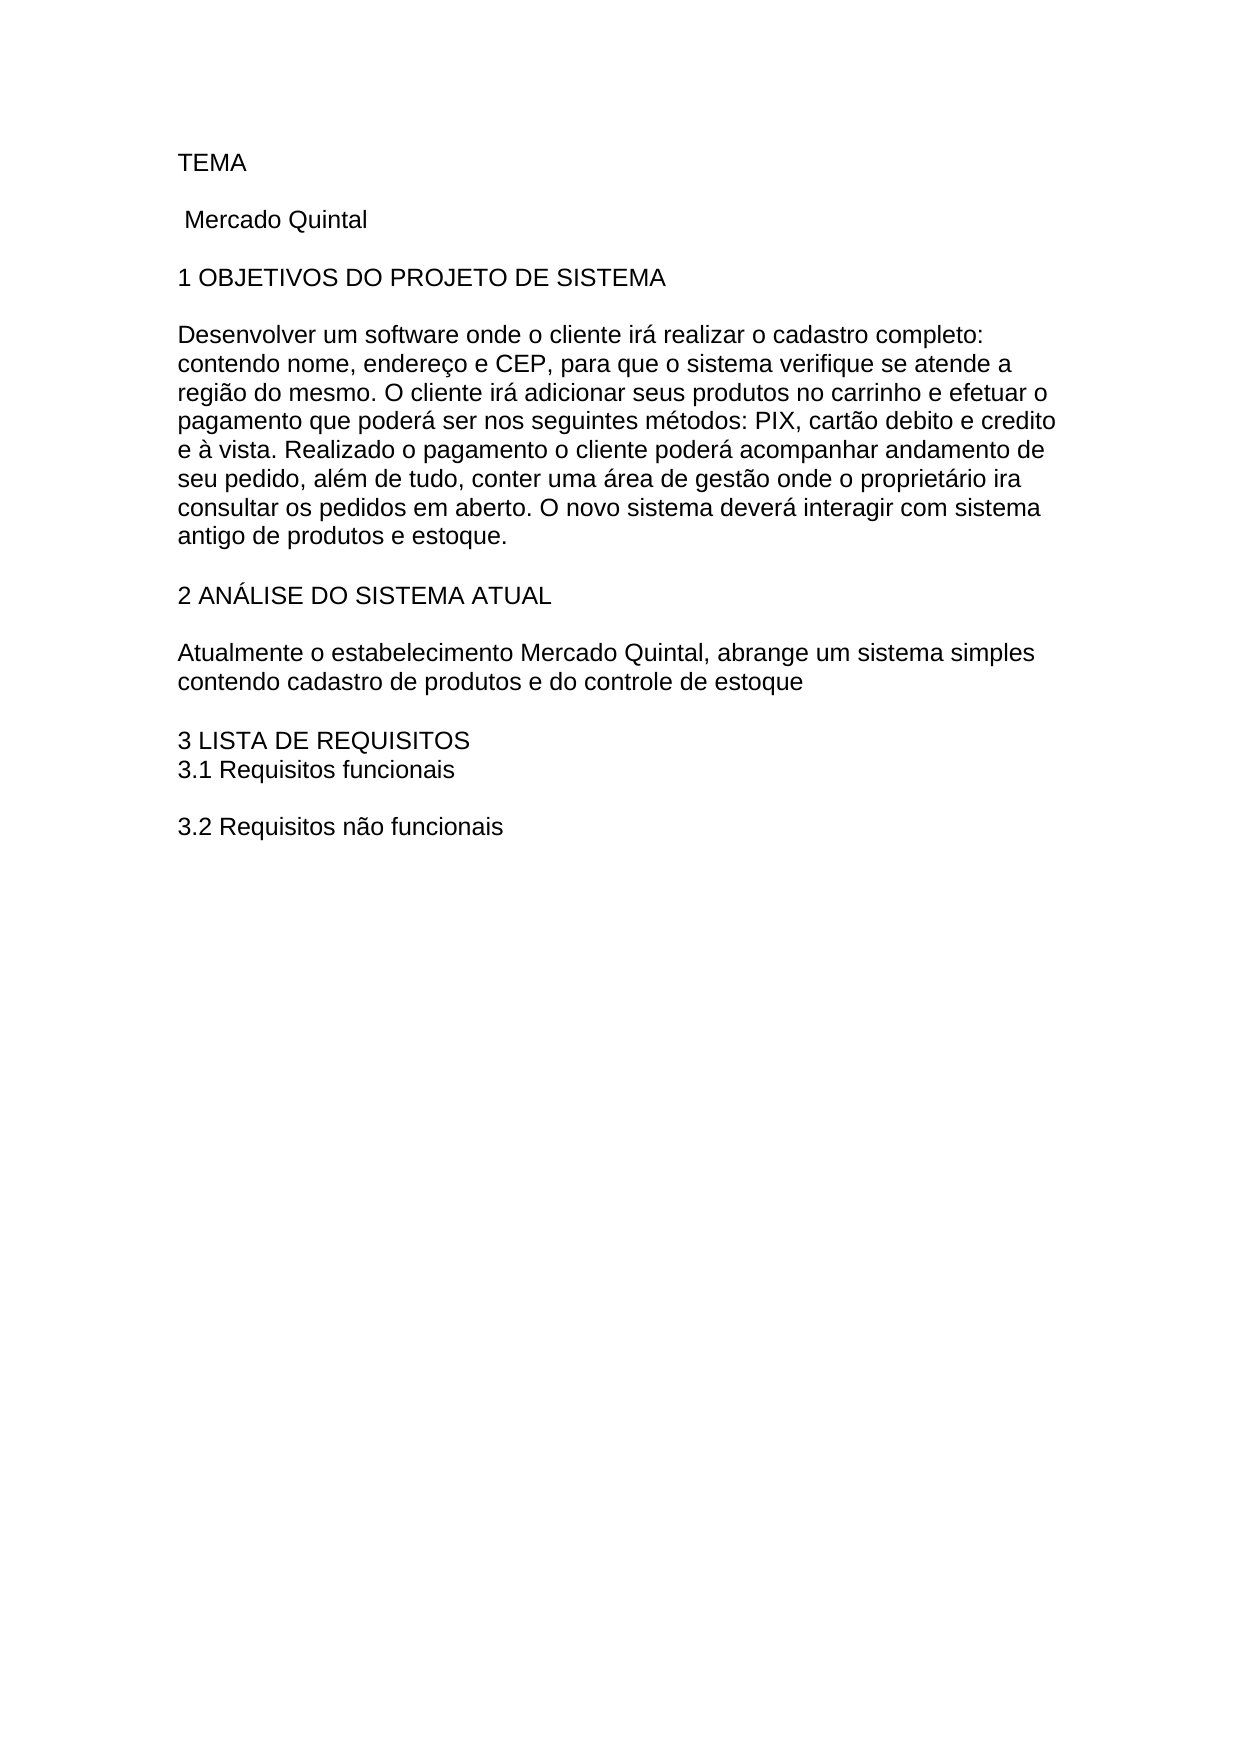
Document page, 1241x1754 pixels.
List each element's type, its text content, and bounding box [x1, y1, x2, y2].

text 2 ANÁLISE DO SISTEMA ATUAL [177, 581, 1063, 609]
text TEMA [177, 148, 1063, 176]
text Mercado Quintal [177, 205, 1063, 234]
text Desenvolver um software onde o cliente irá realizar o cadastro completo: contendo nome, endereço e CEP, para que o sistema verifique se atende a região do mesmo. O cliente irá adicionar seus produtos no carrinho e efetuar o pagamento que poderá ser nos seguintes métodos: PIX, cartão debito e credito e à vista. Realizado o pagamento o cliente poderá acompanhar andamento de seu pedido, além de tudo, conter uma área de gestão onde o proprietário ira consultar os pedidos em aberto. O novo sistema deverá interagir com sistema antigo de produtos e estoque. [177, 320, 1063, 550]
text 3.2 Requisitos não funcionais [177, 812, 1063, 841]
text 1 OBJETIVOS DO PROJETO DE SISTEMA [177, 263, 1063, 291]
text Atualmente o estabelecimento Mercado Quintal, abrange um sistema simples contendo cadastro de produtos e do controle de estoque [177, 638, 1063, 696]
text 3.1 Requisitos funcionais [177, 755, 1063, 784]
text 3 LISTA DE REQUISITOS [177, 726, 1063, 755]
